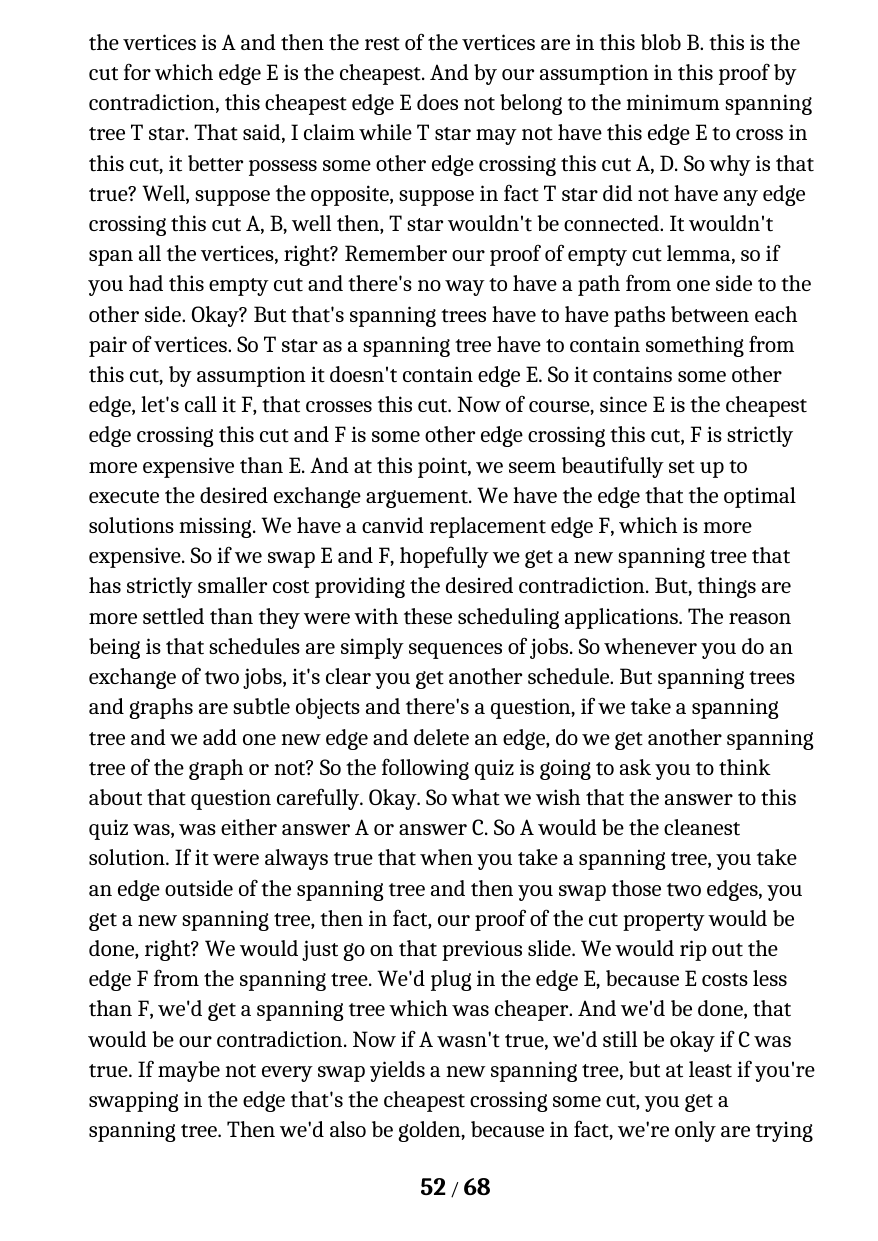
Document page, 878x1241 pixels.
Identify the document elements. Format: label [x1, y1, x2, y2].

text [89, 29, 818, 1143]
